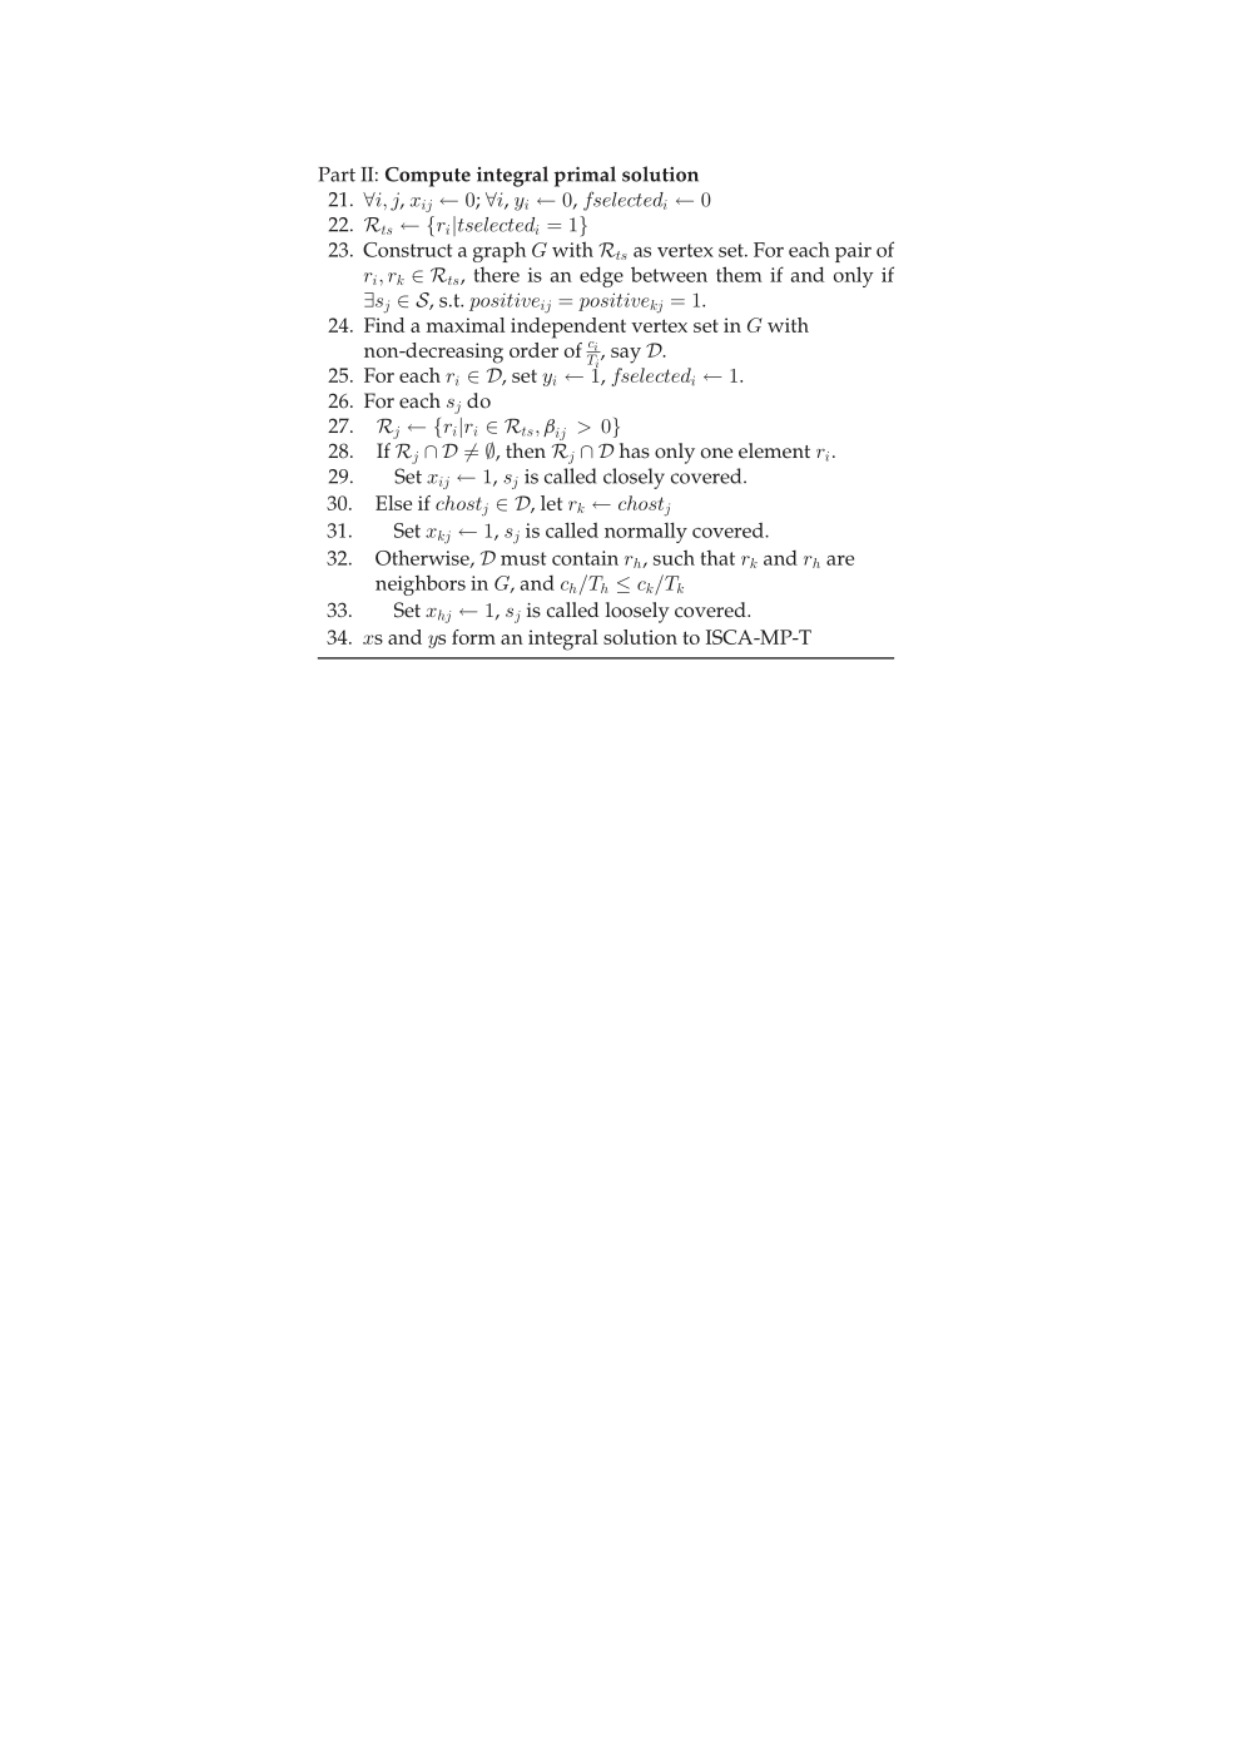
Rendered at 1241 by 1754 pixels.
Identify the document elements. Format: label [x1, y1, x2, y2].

picture [313, 162, 928, 671]
